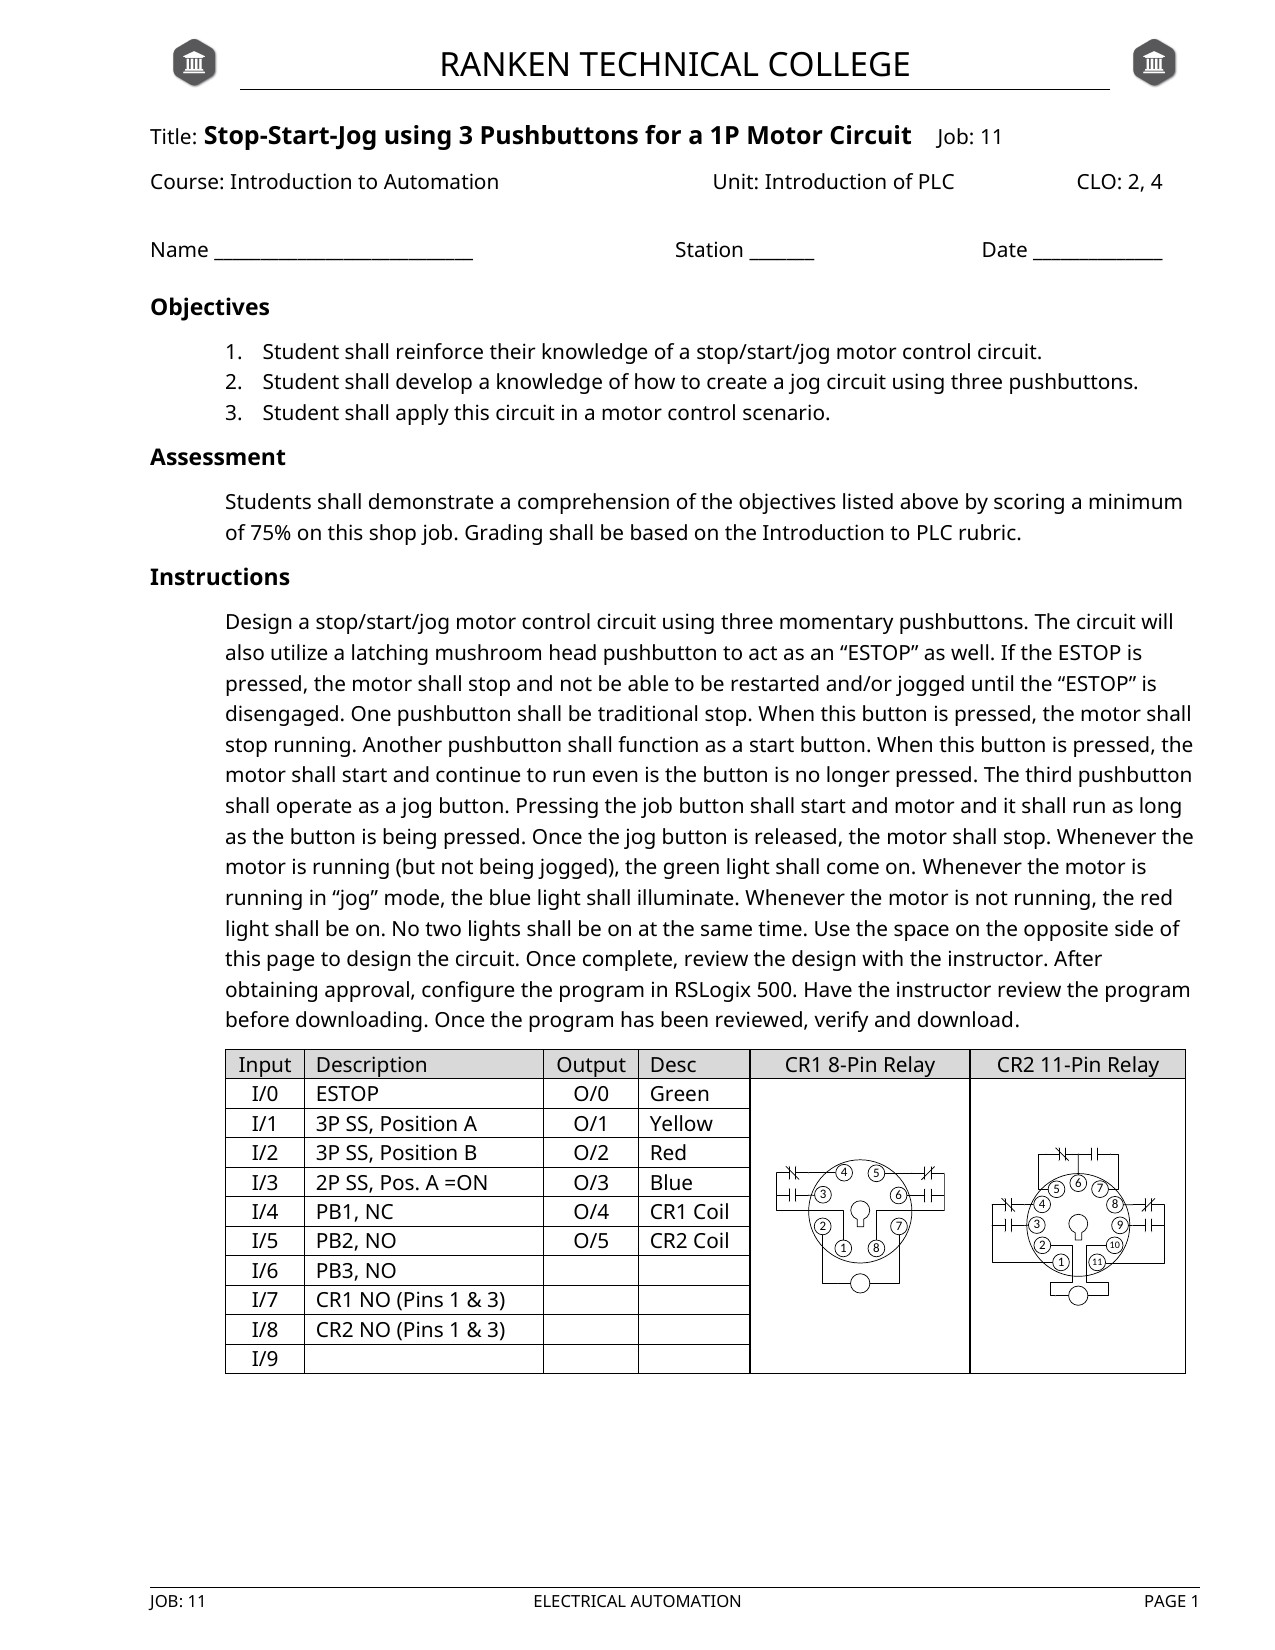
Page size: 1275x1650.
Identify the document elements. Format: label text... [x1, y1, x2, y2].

list Student shall apply this circuit in a motor control scenario. [225, 398, 1200, 427]
table_cell Red [639, 1138, 749, 1167]
table_header CR2 11-Pin Relay [971, 1050, 1185, 1078]
table_cell ESTOP [305, 1079, 543, 1108]
table_cell PB1, NC [305, 1197, 543, 1226]
table_cell O/2 [544, 1138, 638, 1167]
table_cell [639, 1315, 749, 1343]
table_header Desc [639, 1050, 749, 1078]
list Student shall develop a knowledge of how to create a jog circuit using three pushbuttons. [225, 367, 1200, 396]
picture [1121, 37, 1189, 89]
table_cell I/5 [226, 1227, 304, 1255]
text Instructions [150, 561, 1200, 592]
table_cell 2P SS, Pos. A =ON [305, 1168, 543, 1196]
table_cell O/4 [544, 1197, 638, 1226]
table_cell O/3 [544, 1168, 638, 1196]
table_cell [544, 1345, 638, 1373]
table_cell [639, 1345, 749, 1373]
table_cell Blue [639, 1168, 749, 1196]
table_cell I/7 [226, 1286, 304, 1314]
table_cell I/4 [226, 1197, 304, 1226]
table_cell I/9 [226, 1345, 304, 1373]
table_cell Yellow [639, 1109, 749, 1137]
text Name ____________________________ Station _______ Date ______________ [150, 235, 1200, 263]
table_cell I/2 [226, 1138, 304, 1167]
table_header Description [305, 1050, 543, 1078]
table_cell [544, 1286, 638, 1314]
list Design a stop/start/jog motor control circuit using three momentary pushbuttons. The circuit will also utilize a latching mushroom head pushbutton to act as an “ESTOP” as well. If the ESTOP is pressed, the motor shall stop and not be able to be restarted and/or jogged until the “ESTOP” is disengaged. One pushbutton shall be traditional stop. When this button is pressed, the motor shall stop running. Another pushbutton shall function as a start button. When this button is pressed, the motor shall start and continue to run even is the button is no longer pressed. The third pushbutton shall operate as a jog button. Pressing the job button shall start and motor and it shall run as long as the button is being pressed. Once the jog button is released, the motor shall stop. Whenever the motor is running (but not being jogged), the green light shall come on. Whenever the motor is running in “jog” mode, the blue light shall illuminate. Whenever the motor is not running, the red light shall be on. No two lights shall be on at the same time. Use the space on the opposite side of this page to design the circuit. Once complete, review the design with the instructor. After obtaining approval, configure the program in RSLogix 500. Have the instructor review the program before downloading. Once the program has been reviewed, verify and download. [225, 607, 1200, 1034]
table_cell 3P SS, Position B [305, 1138, 543, 1167]
table_cell I/0 [226, 1079, 304, 1108]
table_cell O/5 [544, 1227, 638, 1255]
table_cell [544, 1256, 638, 1284]
text Assessment [150, 441, 1200, 472]
table_cell [751, 1079, 969, 1373]
picture [161, 37, 229, 89]
table_cell [639, 1256, 749, 1284]
text Students shall demonstrate a comprehension of the objectives listed above by scoring a minimum of 75% on this shop job. Grading shall be based on the Introduction to PLC rubric. [225, 487, 1200, 547]
table_header Input [226, 1050, 304, 1078]
text Objectives [150, 291, 1200, 322]
table_cell O/0 [544, 1079, 638, 1108]
table_cell I/6 [226, 1256, 304, 1284]
table_cell [544, 1315, 638, 1343]
text Title: Stop-Start-Jog using 3 Pushbuttons for a 1P Motor Circuit Job: 11 [150, 118, 1200, 152]
table_cell [971, 1079, 1185, 1373]
list Student shall reinforce their knowledge of a stop/start/jog motor control circuit. [225, 337, 1200, 365]
table_cell [305, 1345, 543, 1373]
table_cell 3P SS, Position A [305, 1109, 543, 1137]
table_cell Green [639, 1079, 749, 1108]
table_cell CR1 NO (Pins 1 & 3) [305, 1286, 543, 1314]
table_cell [639, 1286, 749, 1314]
table_cell I/3 [226, 1168, 304, 1196]
table_cell I/8 [226, 1315, 304, 1343]
table_header CR1 8-Pin Relay [751, 1050, 969, 1078]
table_cell CR2 Coil [639, 1227, 749, 1255]
table_cell CR2 NO (Pins 1 & 3) [305, 1315, 543, 1343]
text Course: Introduction to Automation Unit: Introduction of PLC CLO: 2, 4 [150, 167, 1200, 195]
table_cell CR1 Coil [639, 1197, 749, 1226]
table_cell PB2, NO [305, 1227, 543, 1255]
table_cell PB3, NO [305, 1256, 543, 1284]
table_header Output [544, 1050, 638, 1078]
table_cell O/1 [544, 1109, 638, 1137]
table_cell I/1 [226, 1109, 304, 1137]
